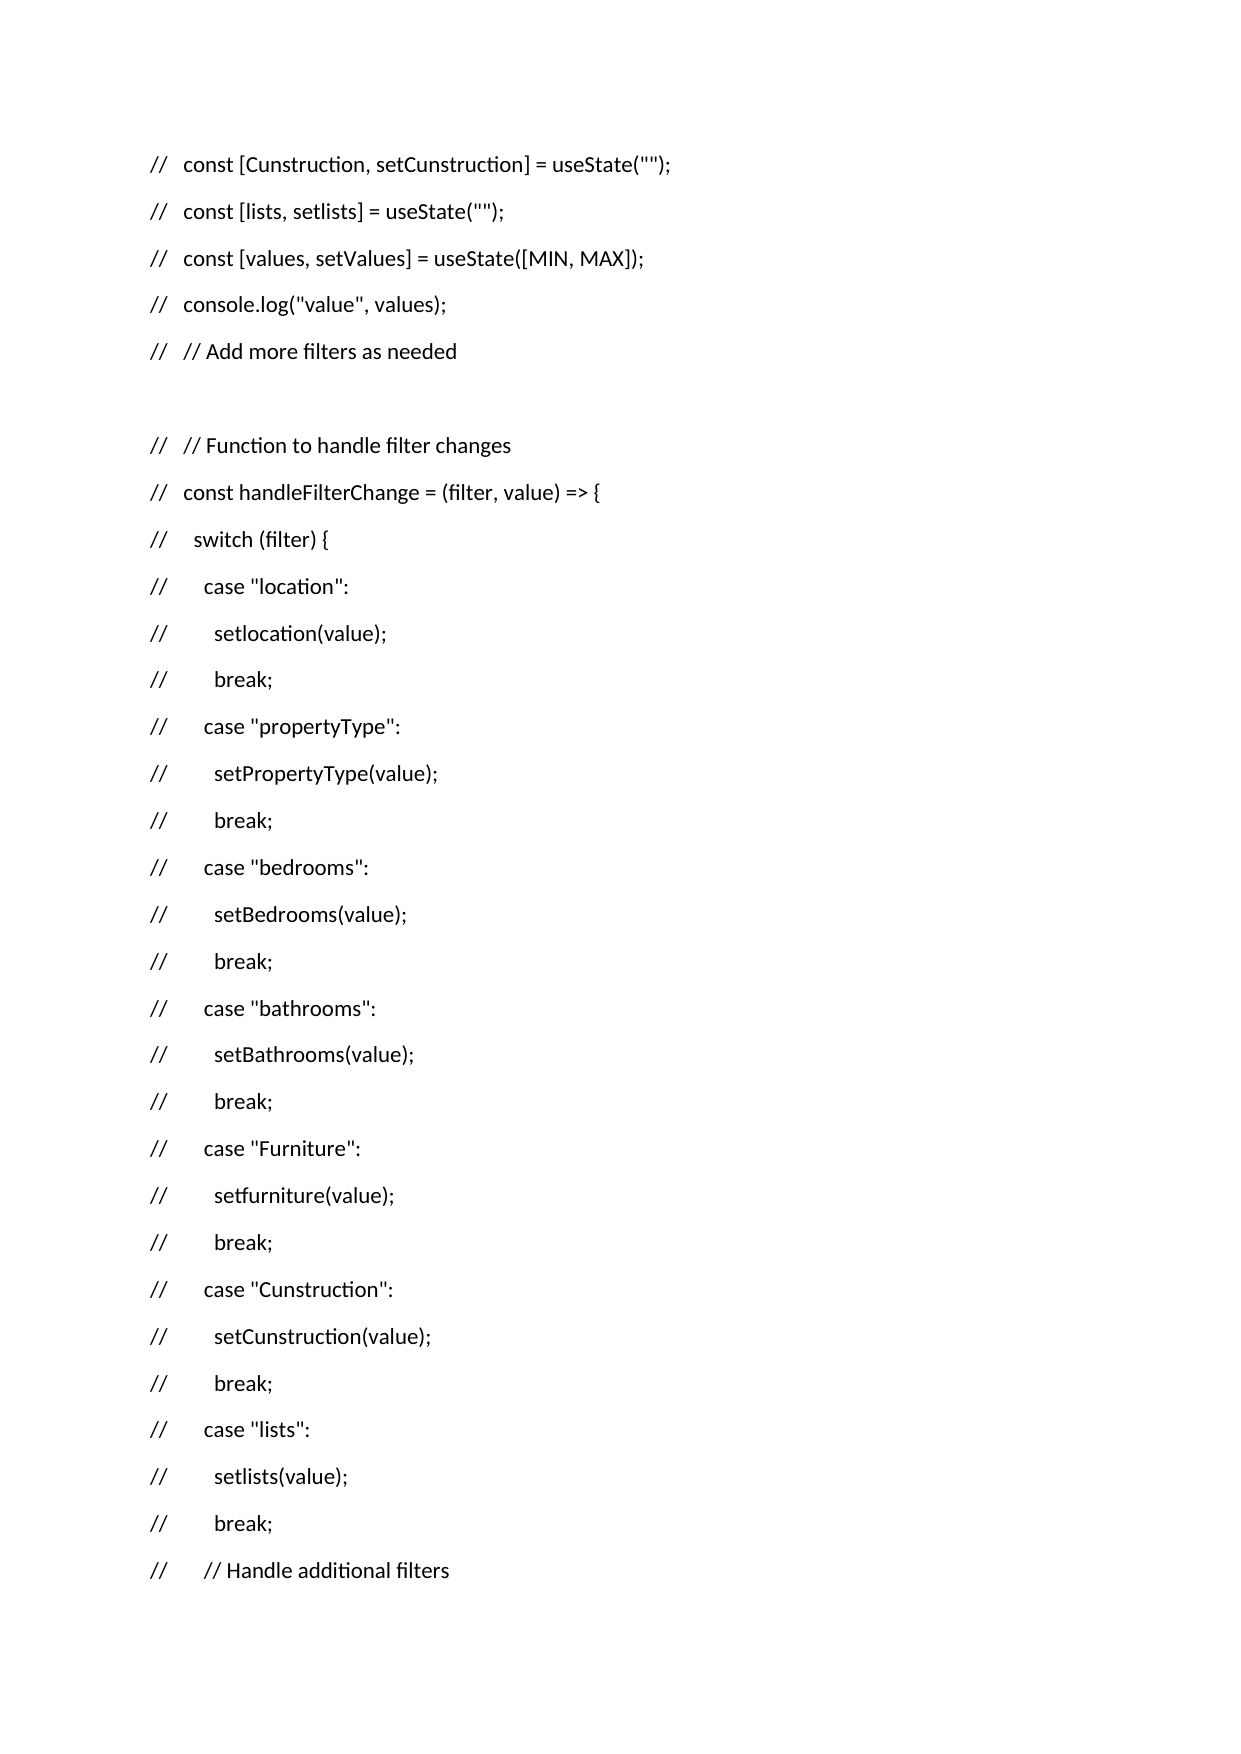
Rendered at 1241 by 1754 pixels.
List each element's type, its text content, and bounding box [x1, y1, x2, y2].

text // break; [150, 806, 1090, 834]
text // // Add more filters as needed [150, 337, 1090, 366]
text // // Function to handle filter changes [150, 431, 1090, 459]
text // break; [150, 1369, 1090, 1397]
text // // Handle additional filters [150, 1556, 1090, 1584]
text // case "propertyType": [150, 712, 1090, 741]
text // setBathrooms(value); [150, 1041, 1090, 1069]
text // break; [150, 1228, 1090, 1256]
text // switch (filter) { [150, 525, 1090, 553]
text // console.log("value", values); [150, 291, 1090, 319]
text // const handleFilterChange = (filter, value) => { [150, 478, 1090, 506]
text // case "bedrooms": [150, 853, 1090, 881]
text // const [Cunstruction, setCunstruction] = useState(""); [150, 150, 1090, 178]
text // break; [150, 1087, 1090, 1116]
text // case "lists": [150, 1416, 1090, 1444]
text // case "Cunstruction": [150, 1275, 1090, 1303]
text // const [lists, setlists] = useState(""); [150, 197, 1090, 225]
text // setCunstruction(value); [150, 1322, 1090, 1350]
text // break; [150, 947, 1090, 975]
text // setfurniture(value); [150, 1181, 1090, 1209]
text // break; [150, 1509, 1090, 1537]
text // break; [150, 666, 1090, 694]
text // const [values, setValues] = useState([MIN, MAX]); [150, 244, 1090, 272]
text // setlocation(value); [150, 619, 1090, 647]
text // case "Furniture": [150, 1134, 1090, 1162]
text // setPropertyType(value); [150, 759, 1090, 787]
text // setBedrooms(value); [150, 900, 1090, 928]
text // case "location": [150, 572, 1090, 600]
text // setlists(value); [150, 1462, 1090, 1491]
text // case "bathrooms": [150, 994, 1090, 1022]
